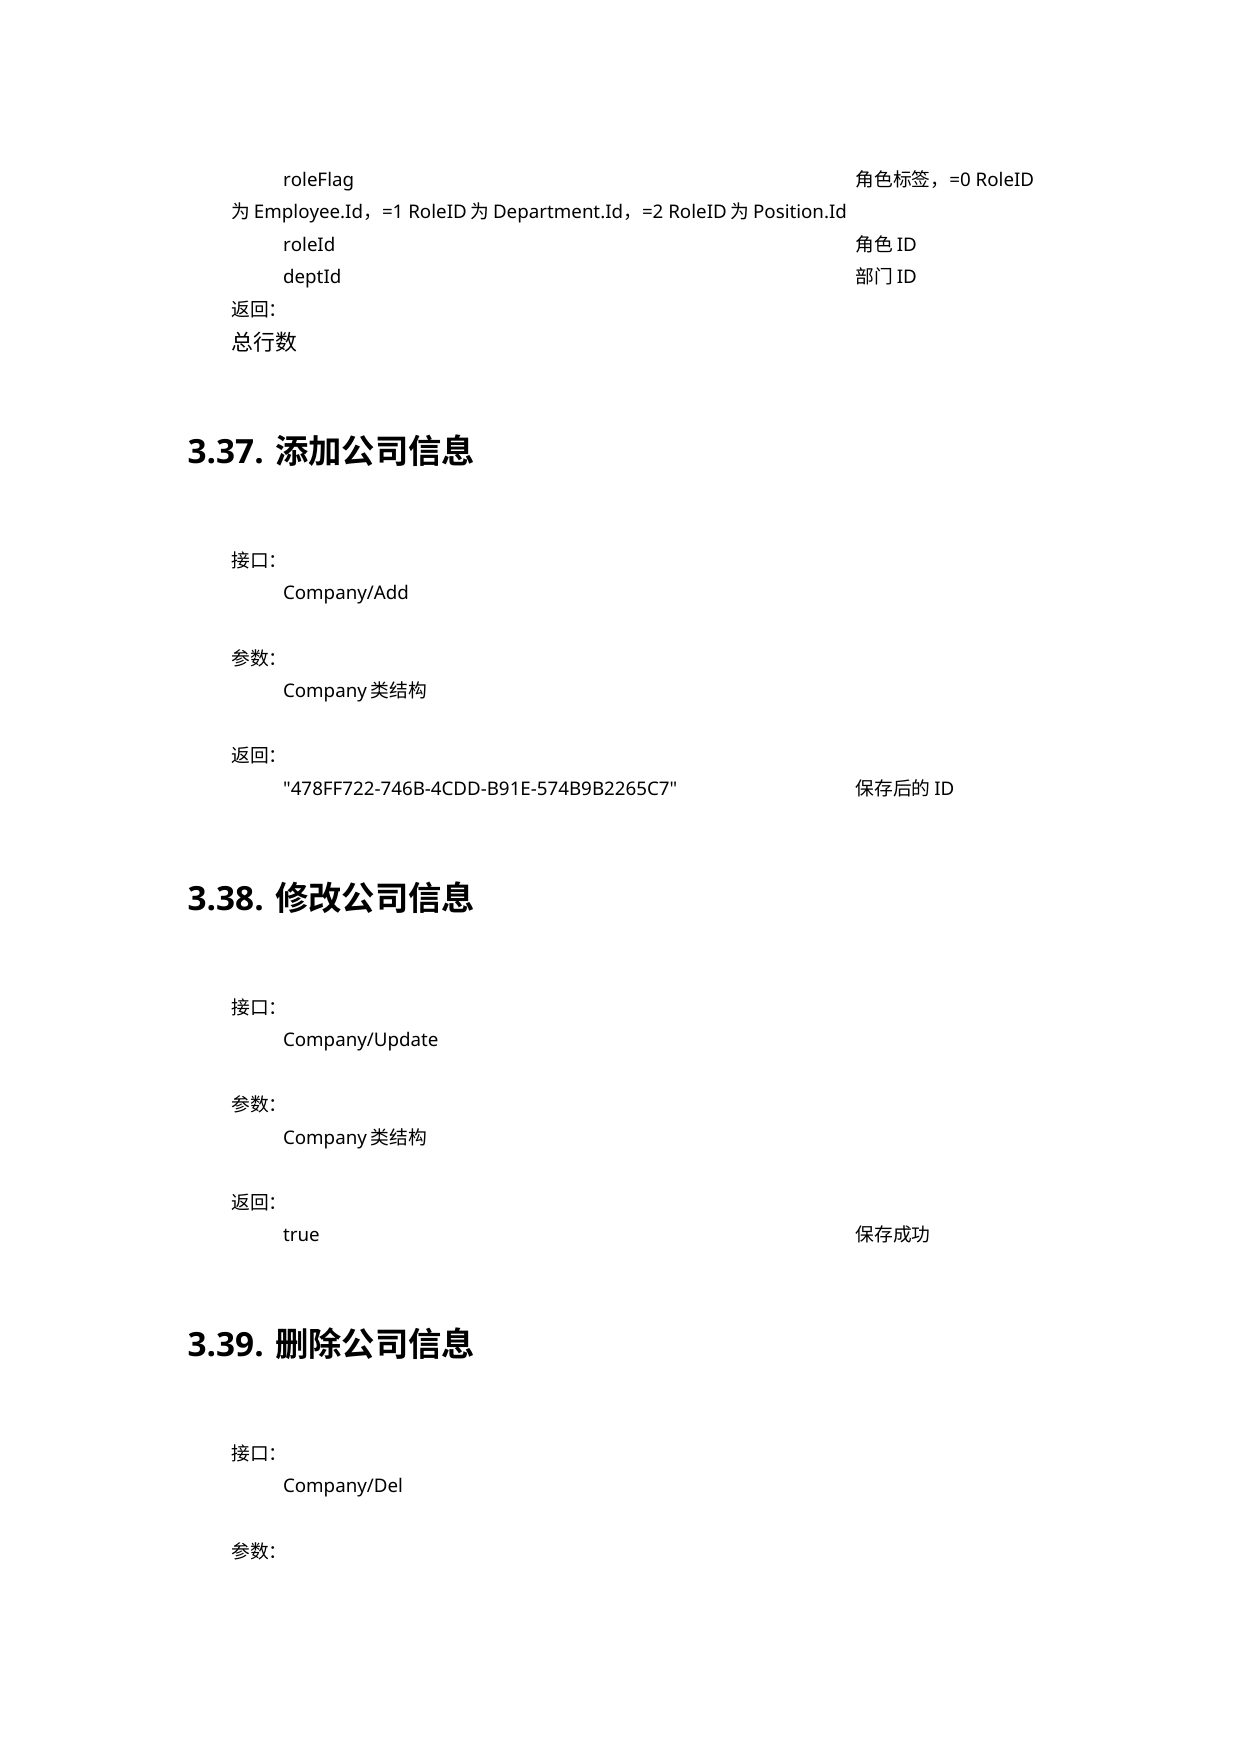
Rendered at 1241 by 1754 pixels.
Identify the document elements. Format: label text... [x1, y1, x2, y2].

text deptId 部门ID [231, 259, 1053, 292]
text 接口： [231, 990, 1053, 1022]
subtitle 删除公司信息 [187, 1309, 1053, 1374]
text Company类结构 [231, 673, 1053, 706]
text roleFlag 角色标签，=0 RoleID 为Employee.Id，=1 RoleID为Department.Id，=2 RoleID为Position.Id [231, 162, 1053, 227]
subtitle 修改公司信息 [187, 863, 1053, 928]
text Company类结构 [231, 1120, 1053, 1152]
text 返回： [231, 1185, 1053, 1217]
text 返回： [231, 738, 1053, 771]
subtitle 添加公司信息 [187, 417, 1053, 482]
text 返回： [231, 292, 1053, 324]
text "478FF722-746B-4CDD-B91E-574B9B2265C7" 保存后的ID [231, 771, 1053, 803]
text 总行数 [187, 324, 1053, 357]
text Company/Update [231, 1022, 1053, 1055]
text roleId 角色ID [231, 227, 1053, 259]
text 参数： [231, 1534, 1053, 1566]
text true 保存成功 [231, 1217, 1053, 1250]
text 接口： [231, 1436, 1053, 1469]
text Company/Del [231, 1469, 1053, 1501]
text 参数： [231, 641, 1053, 673]
text Company/Add [231, 576, 1053, 608]
text 参数： [231, 1087, 1053, 1120]
text 接口： [231, 543, 1053, 576]
